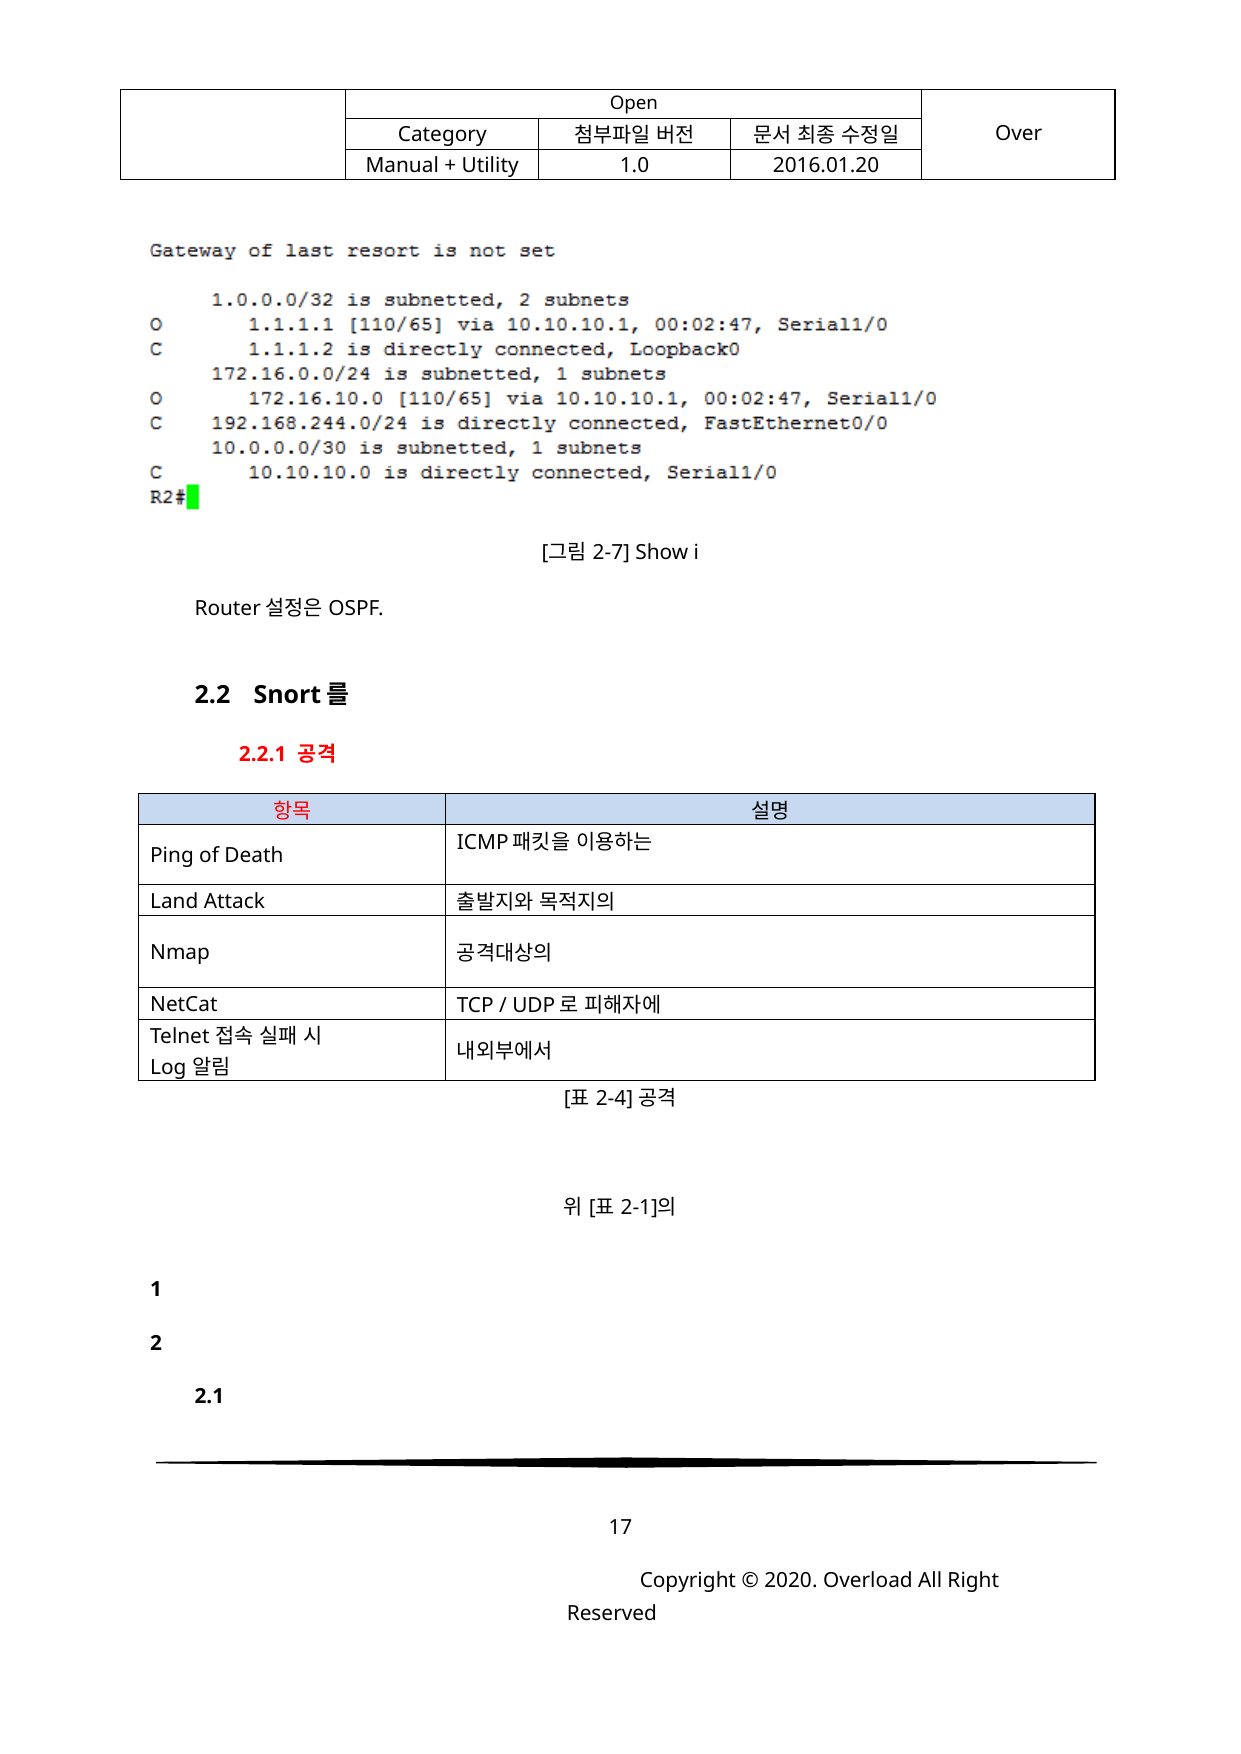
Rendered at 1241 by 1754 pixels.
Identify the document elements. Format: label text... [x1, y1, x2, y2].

text Router설정은 OSPF. [194, 591, 1090, 621]
table_header 항목 [139, 794, 445, 824]
list Snort를 [194, 675, 1090, 711]
list 공격 [239, 737, 1090, 768]
table_header 설명 [446, 794, 1094, 824]
table_cell Land Attack [139, 885, 445, 915]
text 위 [표 2-1]의 [150, 1190, 1090, 1221]
table_cell 내외부에서 [446, 1020, 1094, 1080]
picture [150, 232, 1036, 511]
table_cell NetCat [139, 988, 445, 1018]
table_cell 출발지와 목적지의 [446, 885, 1094, 915]
table_cell Ping of Death [139, 825, 445, 884]
table_cell ICMP패킷을 이용하는 [446, 825, 1094, 884]
table_cell 공격대상의 [446, 916, 1094, 987]
table_cell TCP / UDP로 피해자에 [446, 988, 1094, 1018]
table_cell Nmap [139, 916, 445, 987]
table_cell Telnet 접속 실패 시 Log 알림 [139, 1020, 445, 1080]
